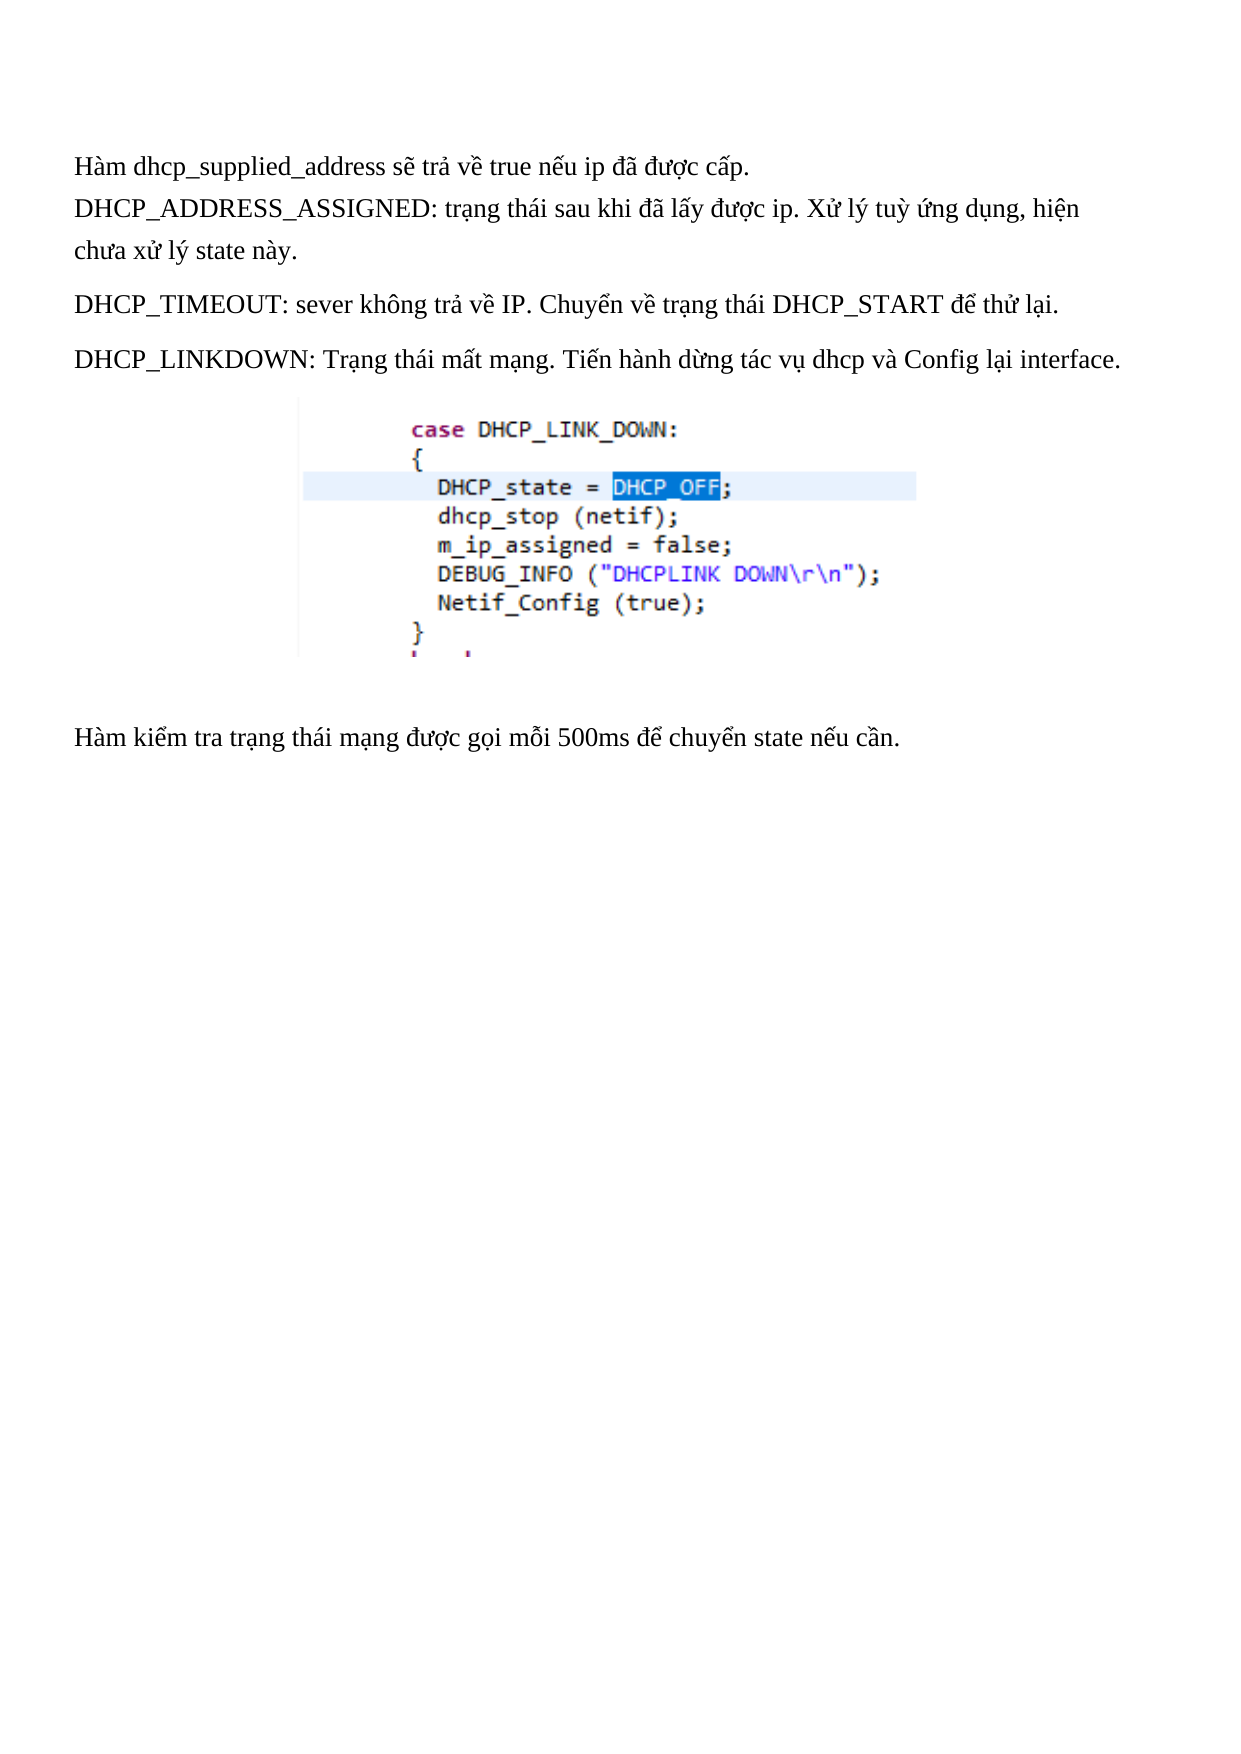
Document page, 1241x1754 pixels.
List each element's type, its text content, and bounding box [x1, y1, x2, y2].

text DHCP_TIMEOUT: sever không trả về IP. Chuyển về trạng thái DHCP_START để thử lại. [74, 288, 1137, 319]
text Hàm kiểm tra trạng thái mạng được gọi mỗi 500ms để chuyển state nếu cần. [74, 679, 1137, 752]
picture [294, 397, 917, 657]
text DHCP_LINKDOWN: Trạng thái mất mạng. Tiến hành dừng tác vụ dhcp và Config lại interface. [74, 343, 1137, 374]
text Hàm dhcp_supplied_address sẽ trả về true nếu ip đã được cấp. DHCP_ADDRESS_ASSIGNED: trạng thái sau khi đã lấy được ip. Xử lý tuỳ ứng dụng, hiện chưa xử lý state này. [74, 150, 1137, 265]
